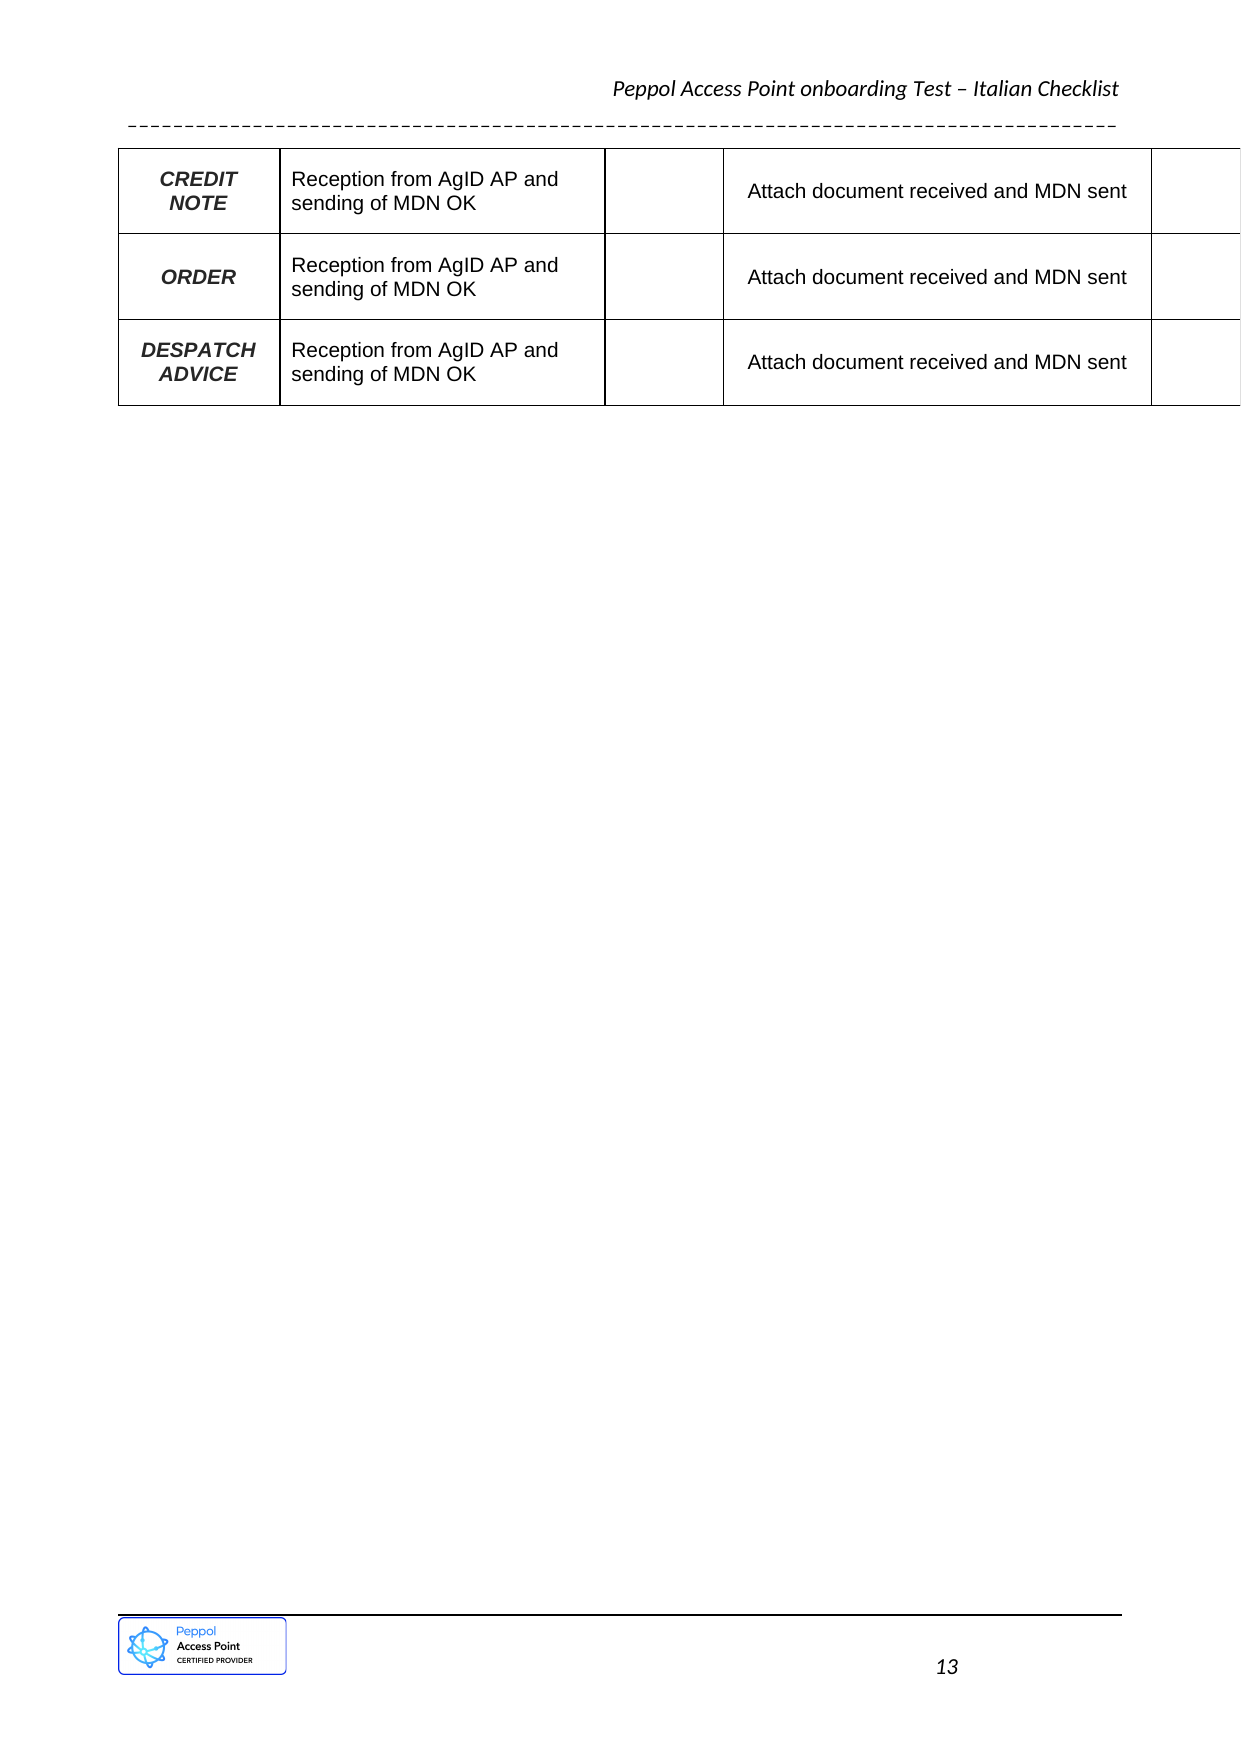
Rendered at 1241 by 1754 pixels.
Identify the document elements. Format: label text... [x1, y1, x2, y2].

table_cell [281, 234, 604, 319]
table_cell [724, 149, 1151, 233]
table_cell [606, 320, 723, 404]
table_cell Reception from AgID AP and sending of MDN OK [281, 320, 604, 404]
table_cell [1152, 234, 1240, 319]
table_cell DESPATCH ADVICE [119, 320, 279, 404]
table_cell [606, 234, 723, 319]
table_cell CREDIT NOTE [119, 149, 279, 233]
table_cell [281, 149, 604, 233]
table_cell [1152, 149, 1240, 233]
table_cell Attach document received and MDN sent [724, 234, 1151, 319]
table_cell Attach document received and MDN sent [724, 320, 1151, 404]
table_cell [1152, 320, 1240, 404]
table_cell ORDER [119, 234, 279, 319]
picture [118, 1617, 287, 1675]
table_cell [606, 149, 723, 233]
